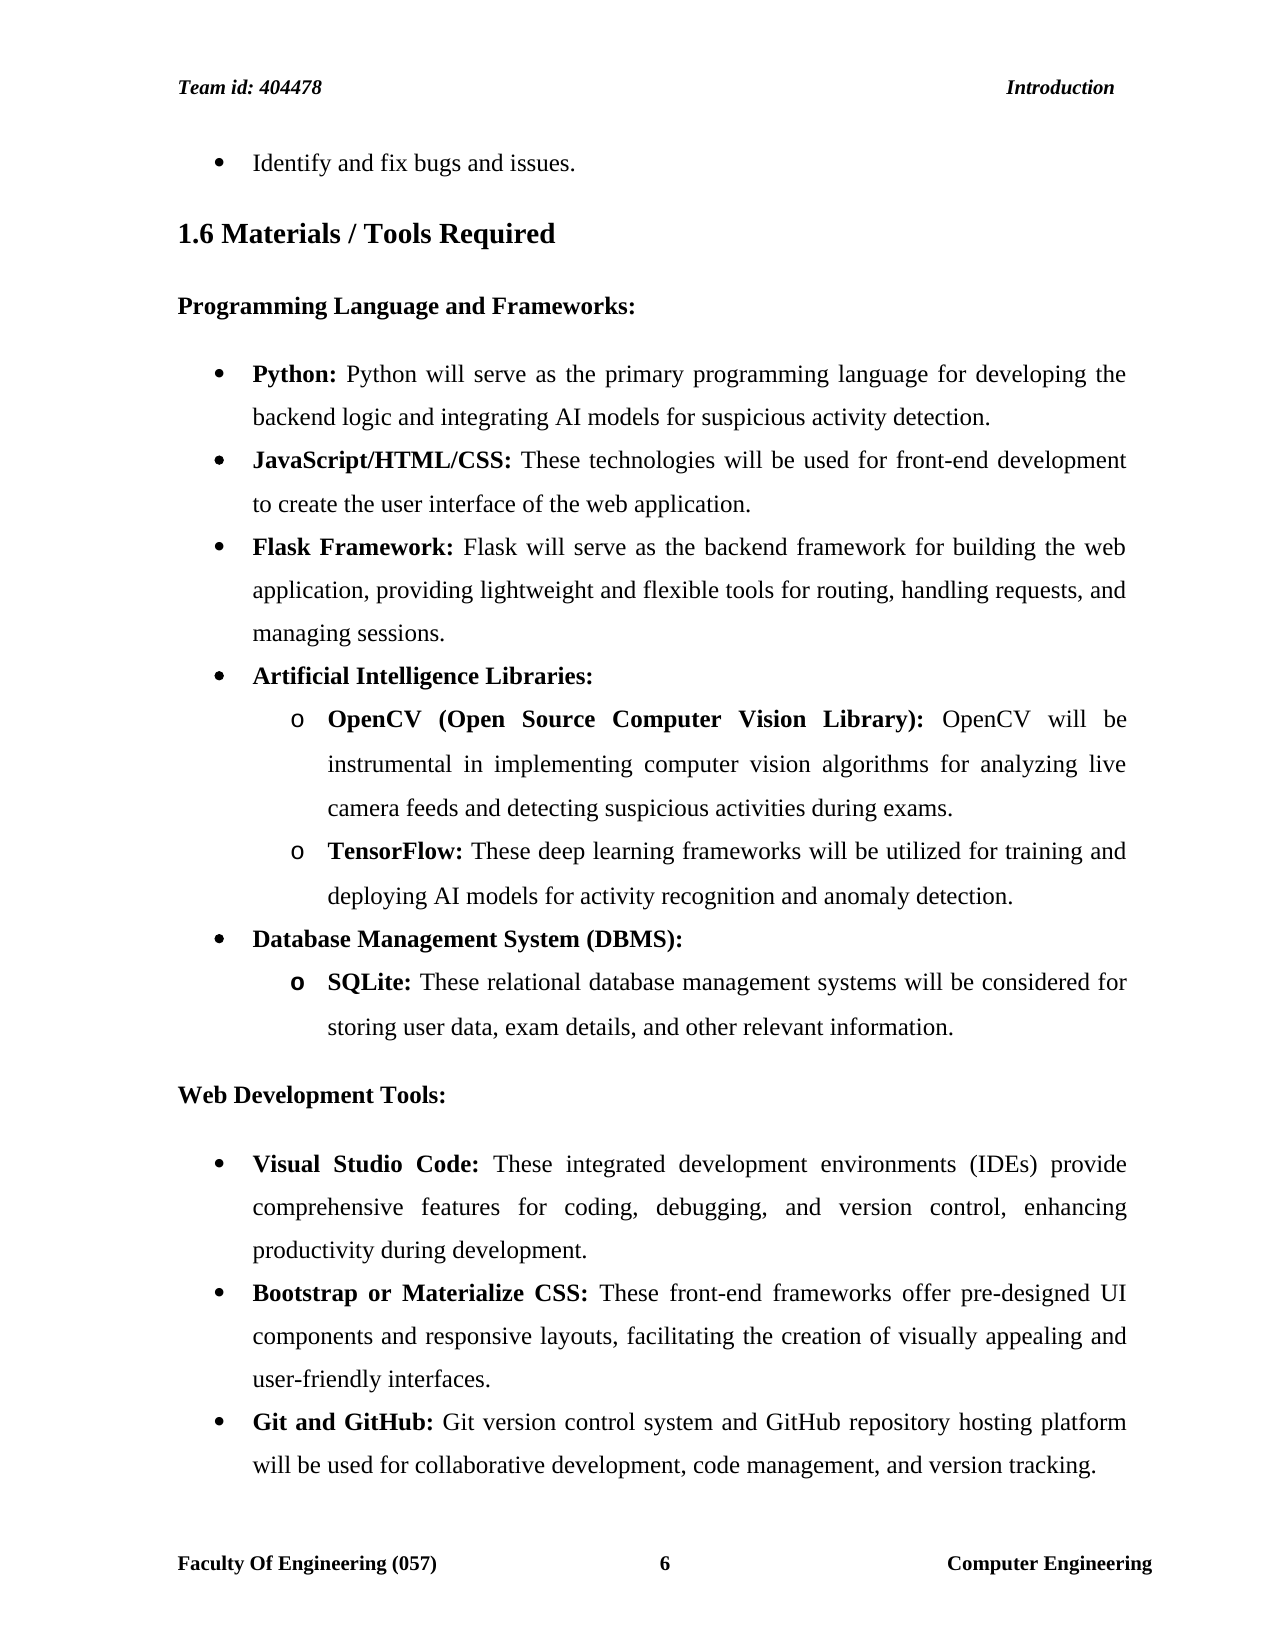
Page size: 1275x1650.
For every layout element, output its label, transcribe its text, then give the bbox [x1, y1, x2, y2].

list OpenCV (Open Source Computer Vision Library): OpenCV will be instrumental in implementing computer vision algorithms for analyzing live camera feeds and detecting suspicious activities during exams. [290, 704, 1127, 821]
list Identify and fix bugs and issues. [215, 148, 1127, 176]
list SQLite: These relational database management systems will be considered for storing user data, exam details, and other relevant information. [290, 967, 1127, 1041]
list Python: Python will serve as the primary programming language for developing the backend logic and integrating AI models for suspicious activity detection. [215, 359, 1127, 431]
text Web Development Tools: [177, 1081, 1127, 1109]
list Flask Framework: Flask will serve as the backend framework for building the web application, providing lightweight and flexible tools for routing, handling requests, and managing sessions. [215, 532, 1127, 647]
list Git and GitHub: Git version control system and GitHub repository hosting platform will be used for collaborative development, code management, and version tracking. [215, 1407, 1127, 1479]
list Database Management System (DBMS): [215, 924, 1127, 953]
list Bootstrap or Materialize CSS: These front-end frameworks offer pre-designed UI components and responsive layouts, facilitating the creation of visually appealing and user-friendly interfaces. [215, 1278, 1127, 1393]
list TensorFlow: These deep learning frameworks will be utilized for training and deploying AI models for activity recognition and anomaly detection. [290, 836, 1127, 910]
list JavaScript/HTML/CSS: These technologies will be used for front-end development to create the user interface of the web application. [215, 446, 1127, 517]
text 1.6 Materials / Tools Required [177, 216, 1127, 249]
list Artificial Intelligence Libraries: [215, 661, 1127, 690]
text Programming Language and Frameworks: [177, 291, 1127, 320]
list Visual Studio Code: These integrated development environments (IDEs) provide comprehensive features for coding, debugging, and version control, enhancing productivity during development. [215, 1149, 1127, 1264]
